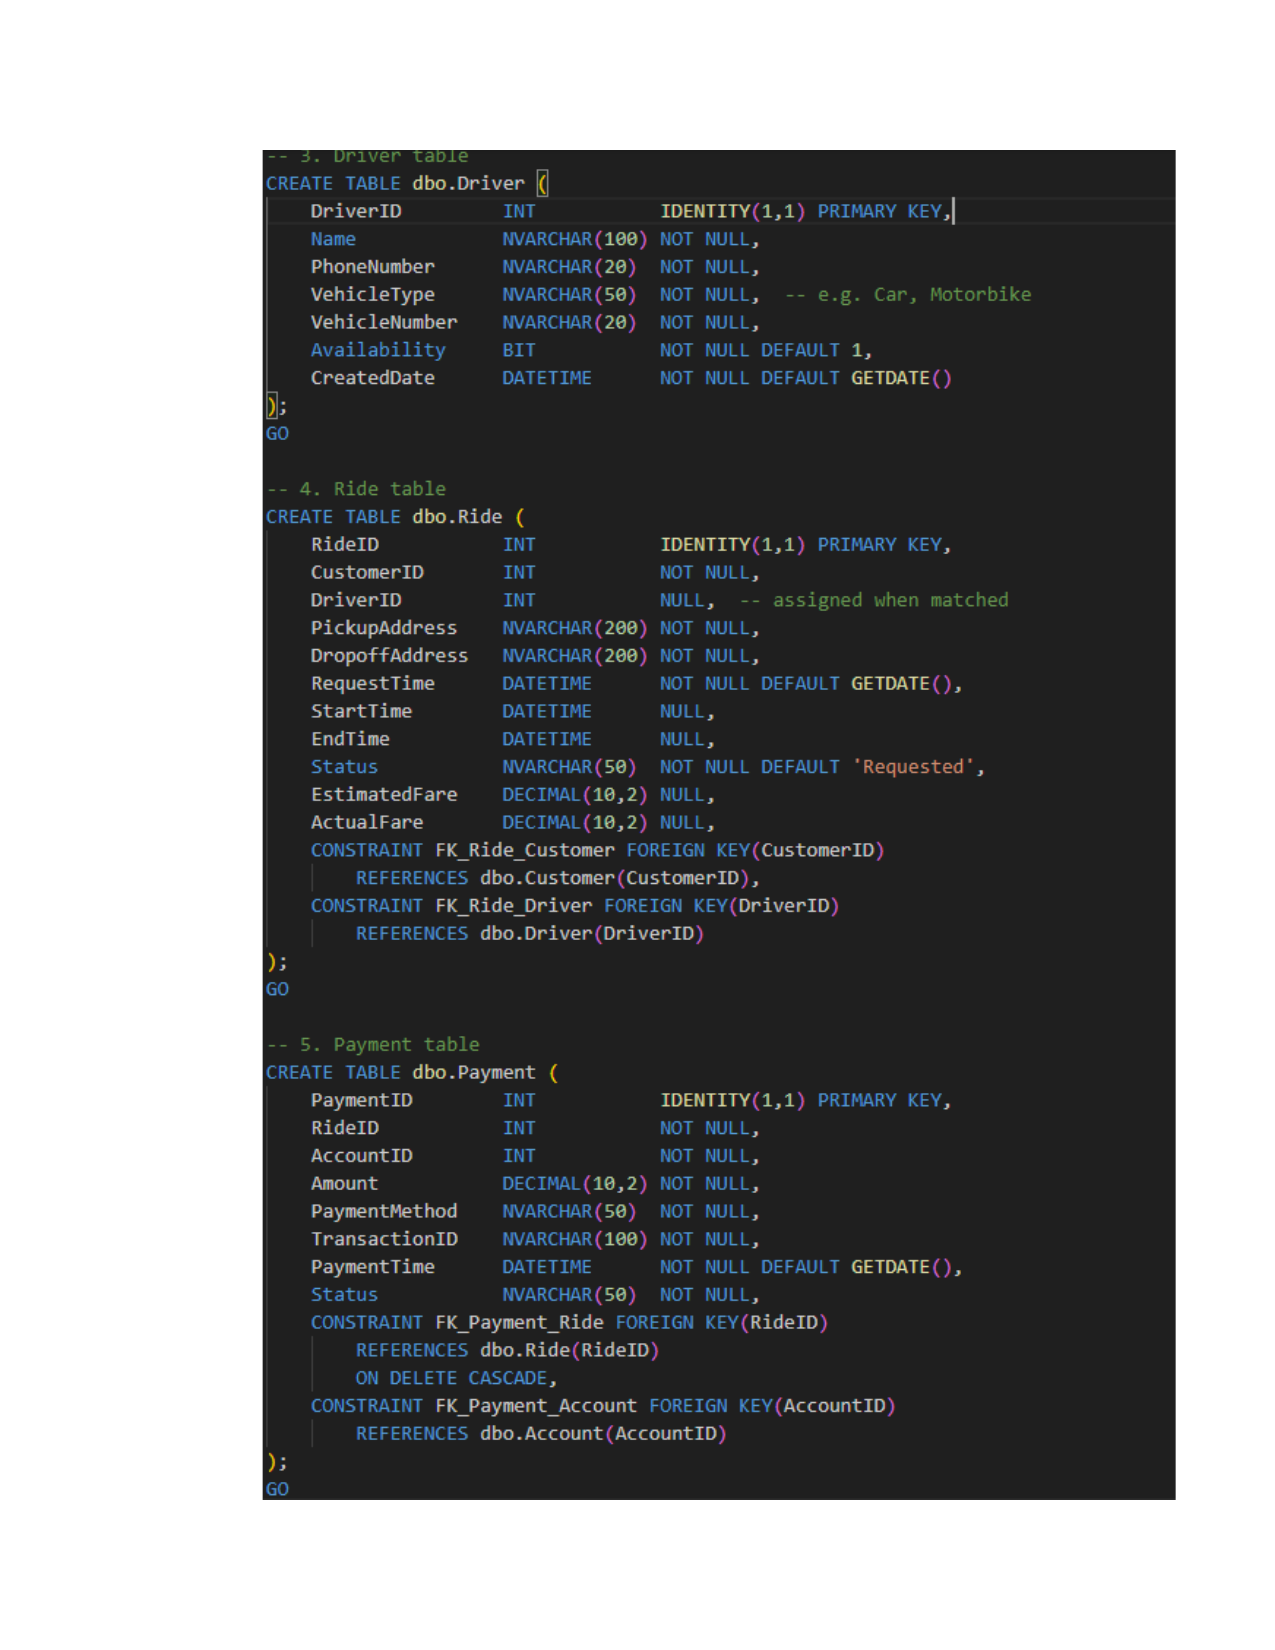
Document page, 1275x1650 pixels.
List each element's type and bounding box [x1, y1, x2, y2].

picture [262, 150, 1176, 1500]
